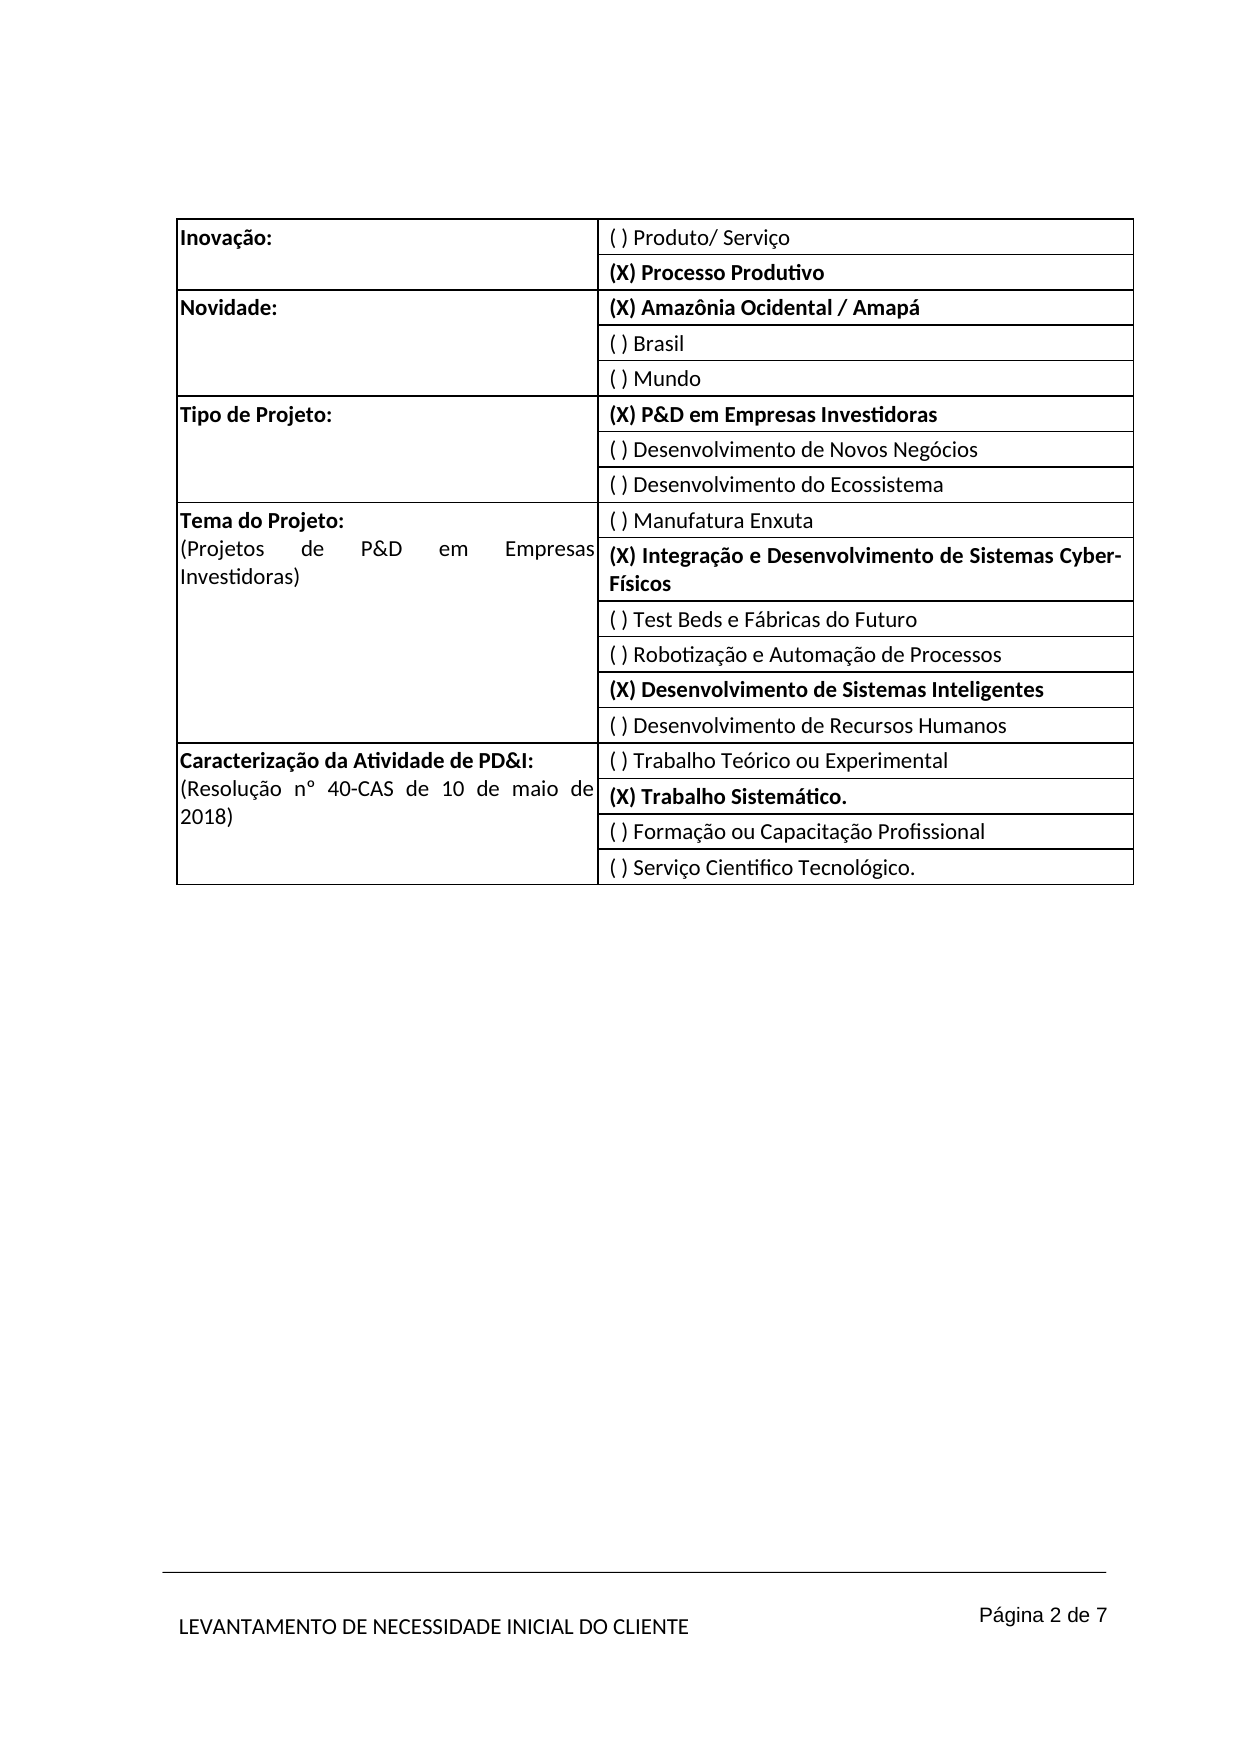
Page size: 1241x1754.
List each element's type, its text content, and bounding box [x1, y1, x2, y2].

table_cell (X) Processo Produtivo [599, 255, 1133, 289]
table_cell (X) Trabalho Sistemático. [599, 779, 1133, 813]
table_cell Tipo de Projeto: [178, 397, 597, 501]
table_cell ( ) Test Beds e Fábricas do Futuro [599, 602, 1133, 636]
table_cell ( ) Desenvolvimento do Ecossistema [599, 468, 1133, 501]
table_cell (X) Amazônia Ocidental / Amapá [599, 291, 1133, 324]
table_cell (X) Integração e Desenvolvimento de Sistemas Cyber-Físicos [599, 538, 1133, 600]
table_cell ( ) Desenvolvimento de Novos Negócios [599, 432, 1133, 466]
table_cell ( ) Serviço Cientifico Tecnológico. [599, 850, 1133, 884]
table_cell (X) Desenvolvimento de Sistemas Inteligentes [599, 673, 1133, 707]
table_cell ( ) Robotização e Automação de Processos [599, 637, 1133, 671]
table_cell ( ) Manufatura Enxuta [599, 503, 1133, 537]
table_cell ( ) Desenvolvimento de Recursos Humanos [599, 708, 1133, 742]
table_cell Caracterização da Atividade de PD&I: (Resolução nº 40-CAS de 10 de maio de 2018) [178, 744, 597, 884]
table_cell ( ) Trabalho Teórico ou Experimental [599, 744, 1133, 777]
table_header ( ) Produto/ Serviço [599, 220, 1133, 253]
table_cell Tema do Projeto: (Projetos de P&D em Empresas Investidoras) [178, 503, 597, 742]
table_cell ( ) Mundo [599, 361, 1133, 395]
table_cell (X) P&D em Empresas Investidoras [599, 397, 1133, 431]
table_cell ( ) Formação ou Capacitação Profissional [599, 815, 1133, 848]
table_header Inovação: [178, 220, 597, 289]
table_cell ( ) Brasil [599, 326, 1133, 360]
table_cell Novidade: [178, 291, 597, 395]
